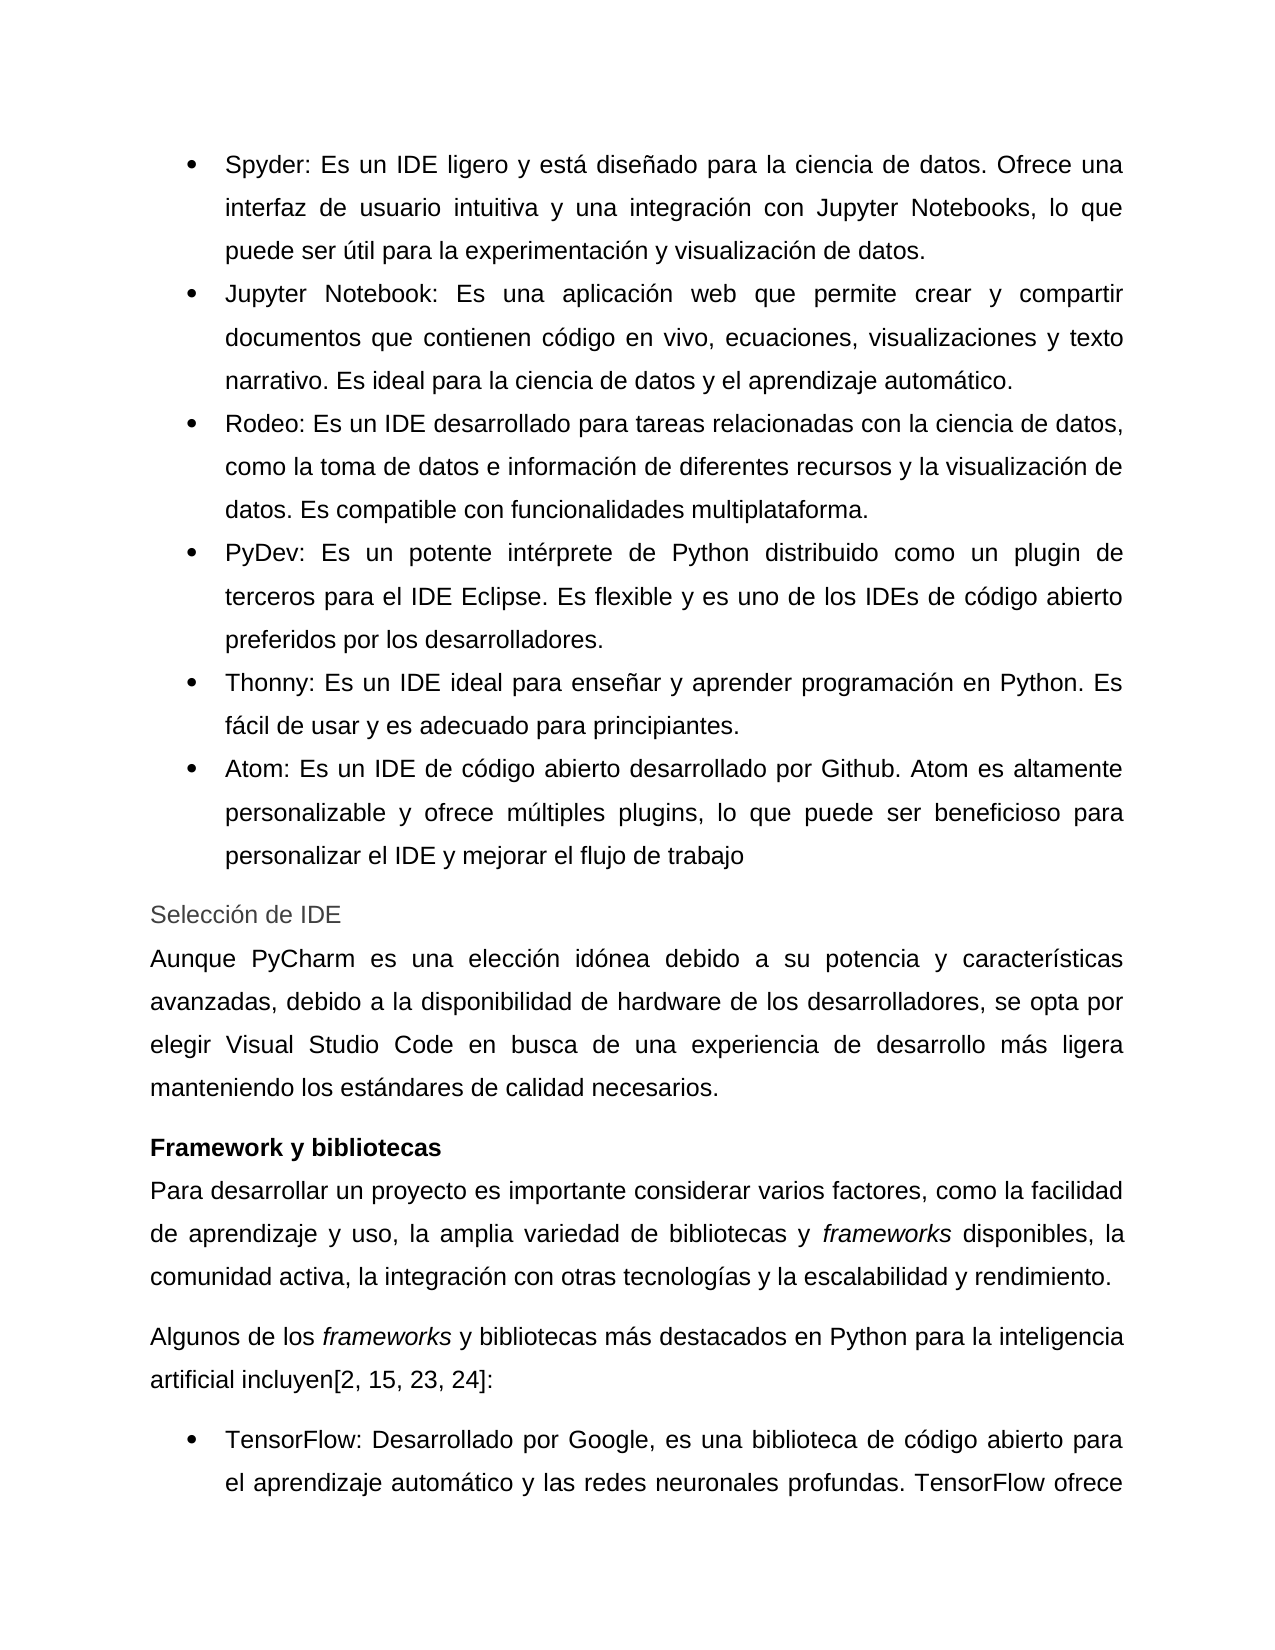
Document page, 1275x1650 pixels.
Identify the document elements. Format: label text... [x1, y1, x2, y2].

subtitle Framework y bibliotecas [150, 1133, 1125, 1161]
list Atom: Es un IDE de código abierto desarrollado por Github. Atom es altamente personalizable y ofrece múltiples plugins, lo que puede ser beneficioso para personalizar el IDE y mejorar el flujo de trabajo [187, 754, 1125, 869]
text Aunque PyCharm es una elección idónea debido a su potencia y características avanzadas, debido a la disponibilidad de hardware de los desarrolladores, se opta por elegir Visual Studio Code en busca de una experiencia de desarrollo más ligera manteniendo los estándares de calidad necesarios. [150, 943, 1125, 1102]
list PyDev: Es un potente intérprete de Python distribuido como un plugin de terceros para el IDE Eclipse. Es flexible y es uno de los IDEs de código abierto preferidos por los desarrolladores. [187, 538, 1125, 653]
list Jupyter Notebook: Es una aplicación web que permite crear y compartir documentos que contienen código en vivo, ecuaciones, visualizaciones y texto narrativo. Es ideal para la ciencia de datos y el aprendizaje automático. [187, 279, 1125, 394]
text Para desarrollar un proyecto es importante considerar varios factores, como la facilidad de aprendizaje y uso, la amplia variedad de bibliotecas y frameworks disponibles, la comunidad activa, la integración con otras tecnologías y la escalabilidad y rendimiento. [150, 1176, 1125, 1291]
list Thonny: Es un IDE ideal para enseñar y aprender programación en Python. Es fácil de usar y es adecuado para principiantes. [187, 668, 1125, 740]
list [187, 1425, 1125, 1497]
list Rodeo: Es un IDE desarrollado para tareas relacionadas con la ciencia de datos, como la toma de datos e información de diferentes recursos y la visualización de datos. Es compatible con funcionalidades multiplataforma. [187, 409, 1125, 524]
text Algunos de los frameworks y bibliotecas más destacados en Python para la inteligencia artificial incluyen[2, 15, 23, 24]: [150, 1322, 1125, 1394]
subtitle Selección de IDE [150, 900, 1125, 929]
list Spyder: Es un IDE ligero y está diseñado para la ciencia de datos. Ofrece una interfaz de usuario intuitiva y una integración con Jupyter Notebooks, lo que puede ser útil para la experimentación y visualización de datos. [187, 150, 1125, 265]
